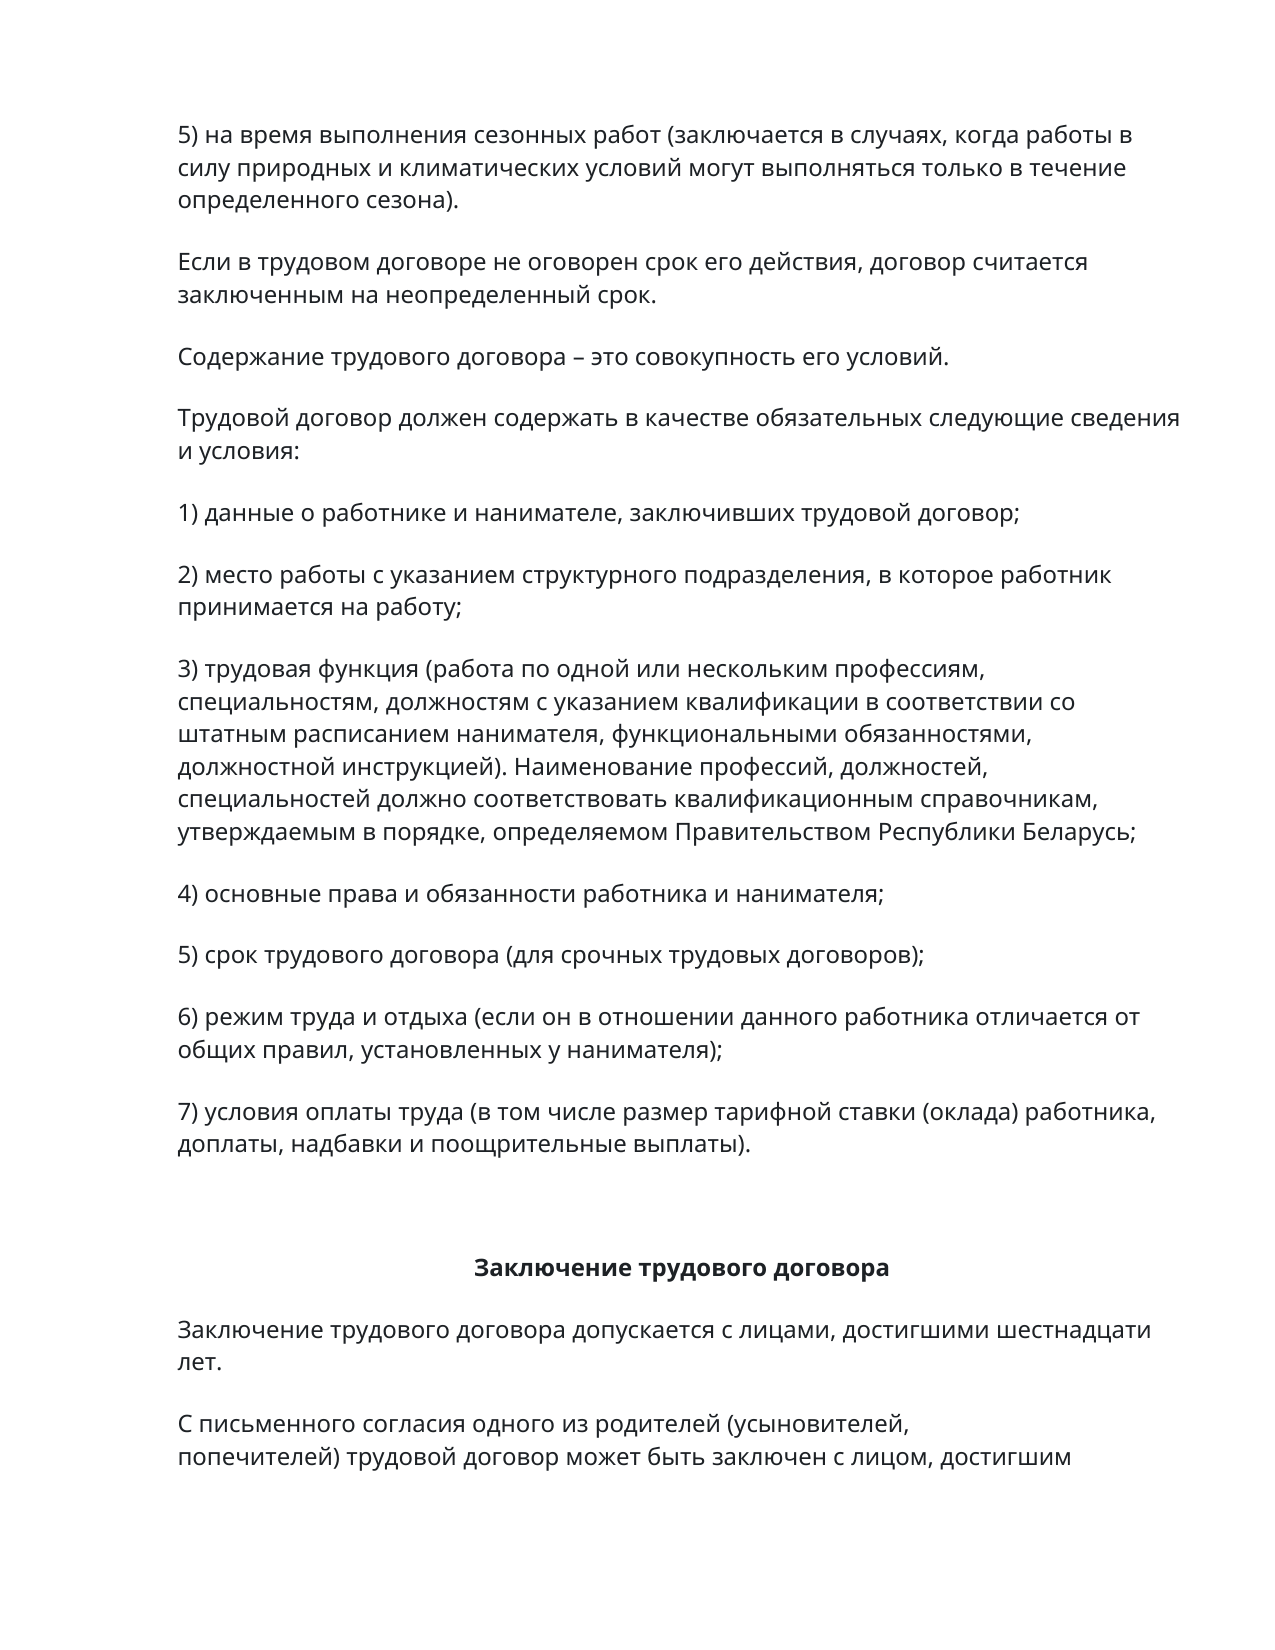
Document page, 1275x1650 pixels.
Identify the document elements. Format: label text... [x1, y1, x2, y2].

text 3) трудовая функция (работа по одной или нескольким профессиям, специальностям, должностям с указанием квалификации в соответствии со штатным расписанием нанимателя, функциональными обязанностями, должностной инструкцией). Наименование профессий, должностей, специальностей должно соответствовать квалификационным справочникам, утверждаемым в порядке, определяемом Правительством Республики Беларусь; [177, 652, 1186, 847]
text 1) данные о работнике и нанимателе, заключивших трудовой договор; [177, 496, 1186, 528]
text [177, 1407, 1186, 1472]
text Трудовой договор должен содержать в качестве обязательных следующие сведения и условия: [177, 401, 1186, 466]
text 5) на время выполнения сезонных работ (заключается в случаях, когда работы в силу природных и климатических условий могут выполняться только в течение определенного сезона). [177, 118, 1186, 216]
text 2) место работы с указанием структурного подразделения, в которое работник принимается на работу; [177, 557, 1186, 623]
text 7) условия оплаты труда (в том числе размер тарифной ставки (оклада) работника, доплаты, надбавки и поощрительные выплаты). [177, 1094, 1186, 1160]
text 4) основные права и обязанности работника и нанимателя; [177, 877, 1186, 909]
text Заключение трудового договора допускается с лицами, достигшими шестнадцати лет. [177, 1312, 1186, 1378]
text 6) режим труда и отдыха (если он в отношении данного работника отличается от общих правил, установленных у нанимателя); [177, 1000, 1186, 1065]
text Если в трудовом договоре не оговорен срок его действия, договор считается заключенным на неопределенный срок. [177, 245, 1186, 310]
text Содержание трудового договора – это совокупность его условий. [177, 339, 1186, 372]
text Заключение трудового договора [177, 1251, 1186, 1283]
text 5) срок трудового договора (для срочных трудовых договоров); [177, 938, 1186, 971]
